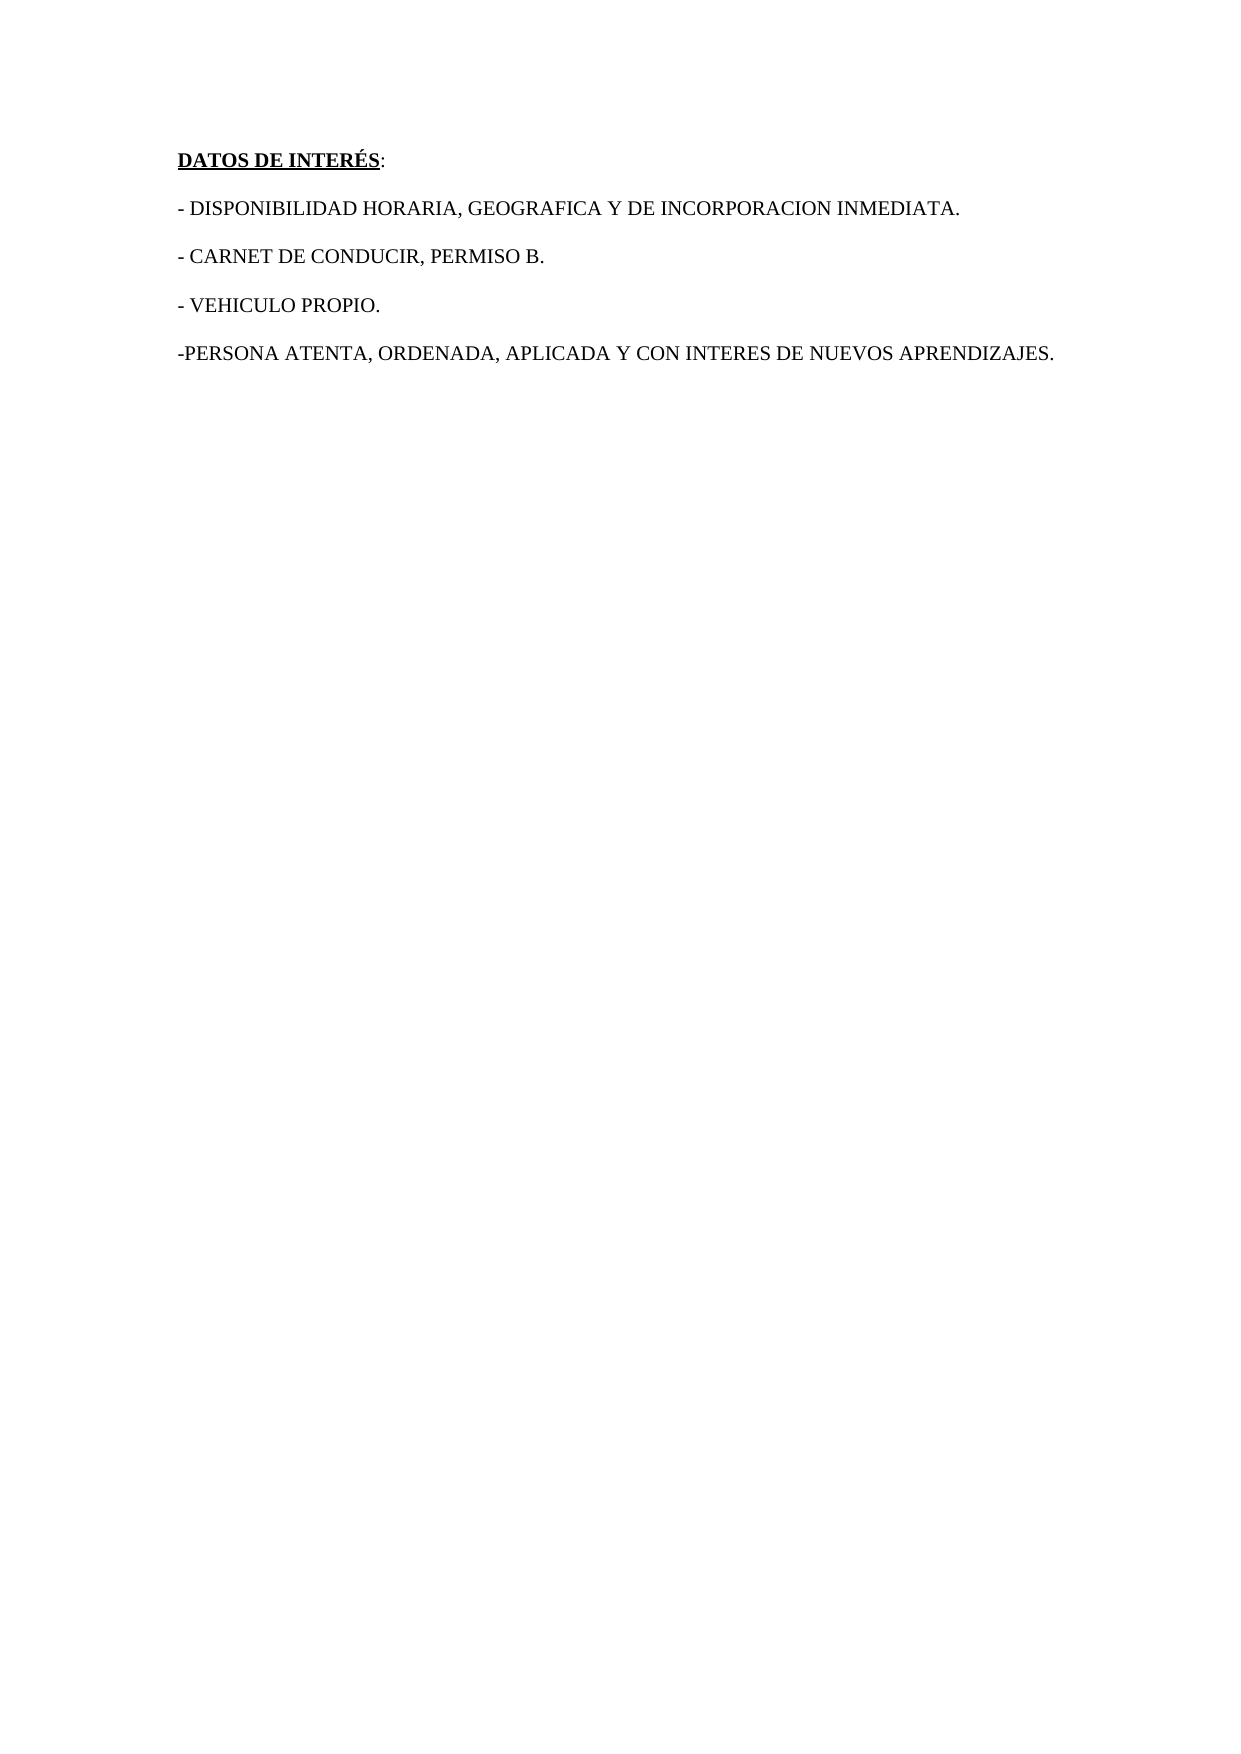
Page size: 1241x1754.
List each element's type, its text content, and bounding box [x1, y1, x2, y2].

text -PERSONA ATENTA, ORDENADA, APLICADA Y CON INTERES DE NUEVOS APRENDIZAJES. [177, 341, 1063, 365]
text DATOS DE INTERÉS: [177, 148, 1063, 172]
text - CARNET DE CONDUCIR, PERMISO B. [177, 244, 1063, 268]
text - DISPONIBILIDAD HORARIA, GEOGRAFICA Y DE INCORPORACION INMEDIATA. [177, 196, 1063, 220]
text - VEHICULO PROPIO. [177, 293, 1063, 317]
